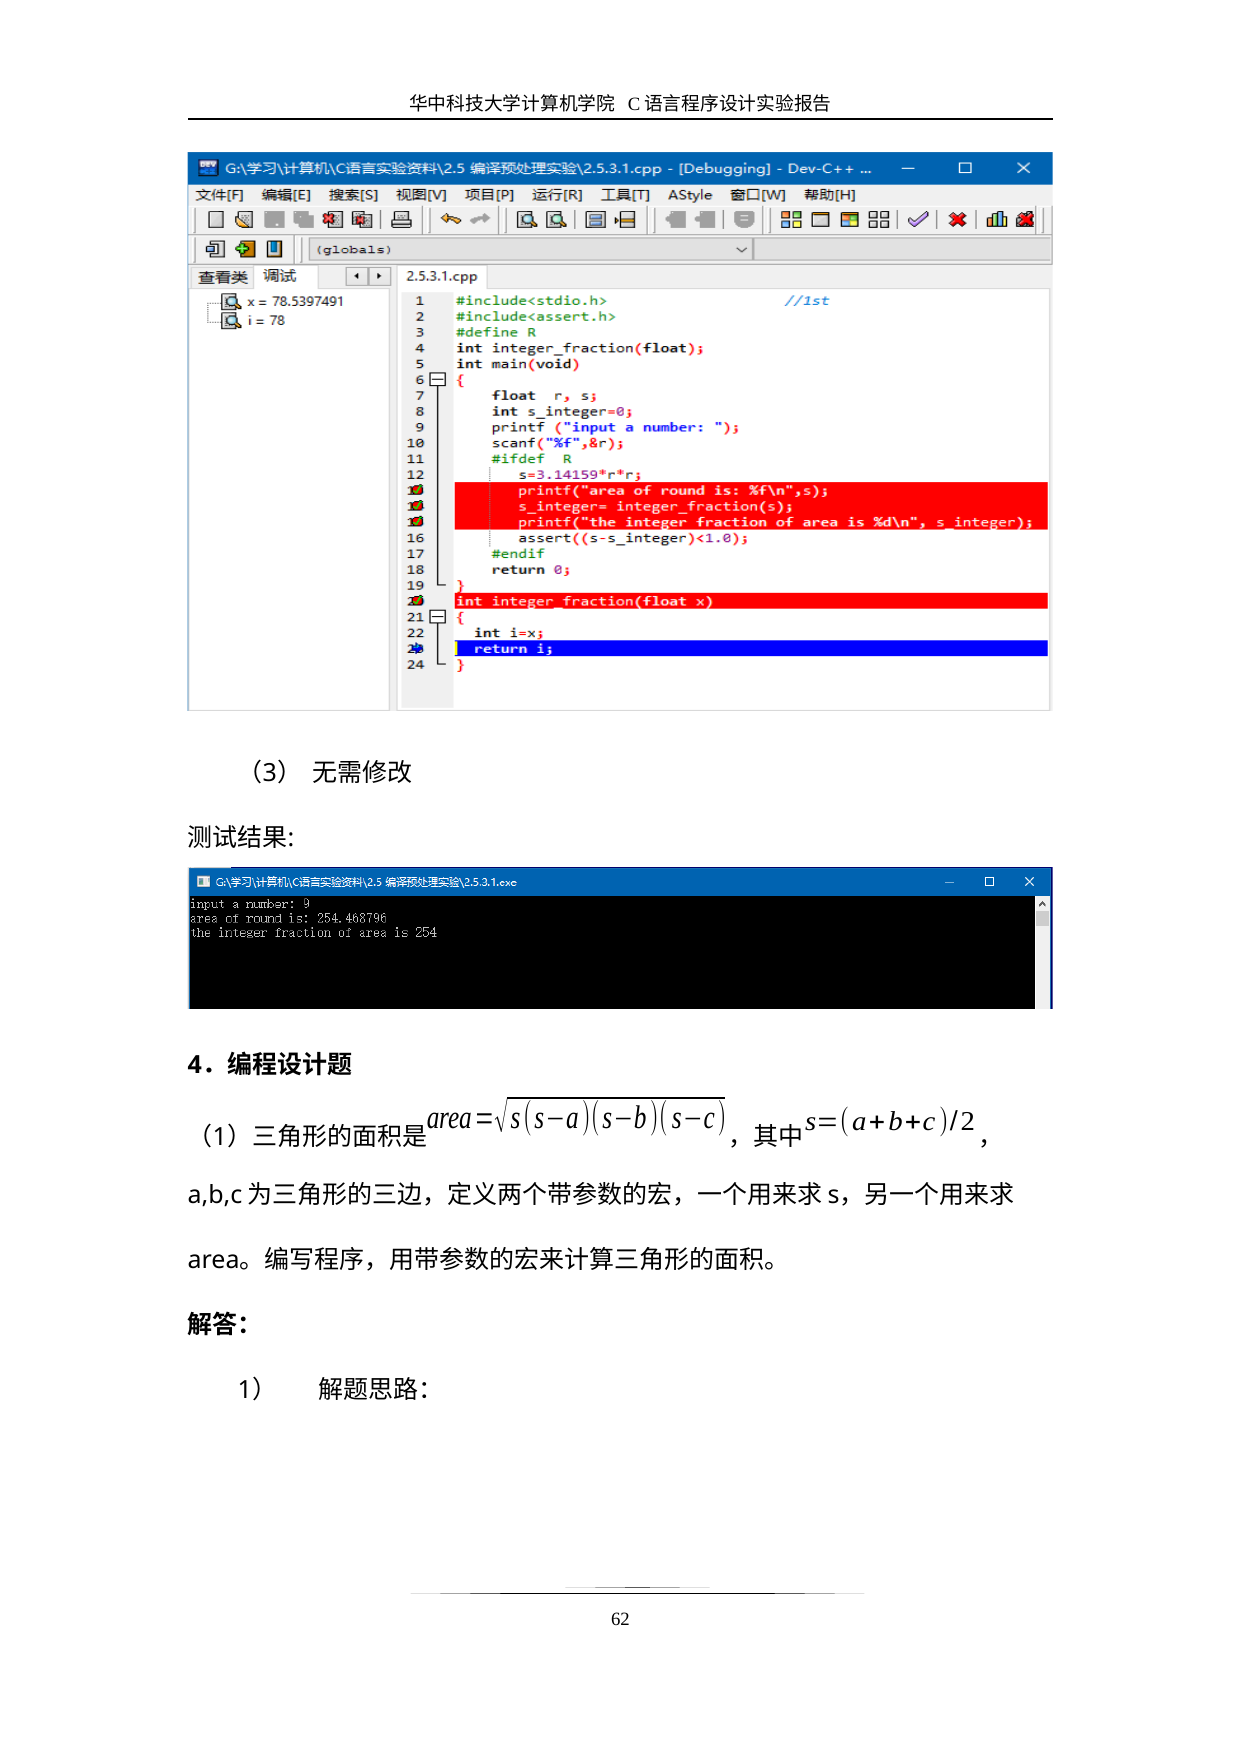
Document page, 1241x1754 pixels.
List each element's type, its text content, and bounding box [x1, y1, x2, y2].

picture [187, 152, 1053, 711]
text 4．编程设计题 [187, 1030, 1053, 1095]
text （1）三角形的面积是，其中，a,b,c为三角形的三边，定义两个带参数的宏，一个用来求s，另一个用来求area。编写程序，用带参数的宏来计算三角形的面积。 [187, 1095, 1053, 1290]
picture [187, 867, 1053, 1009]
list 无需修改 [237, 738, 1053, 803]
text 测试结果: [187, 803, 1053, 867]
text 解答： [187, 1290, 1053, 1355]
list 解题思路： [237, 1355, 1053, 1420]
